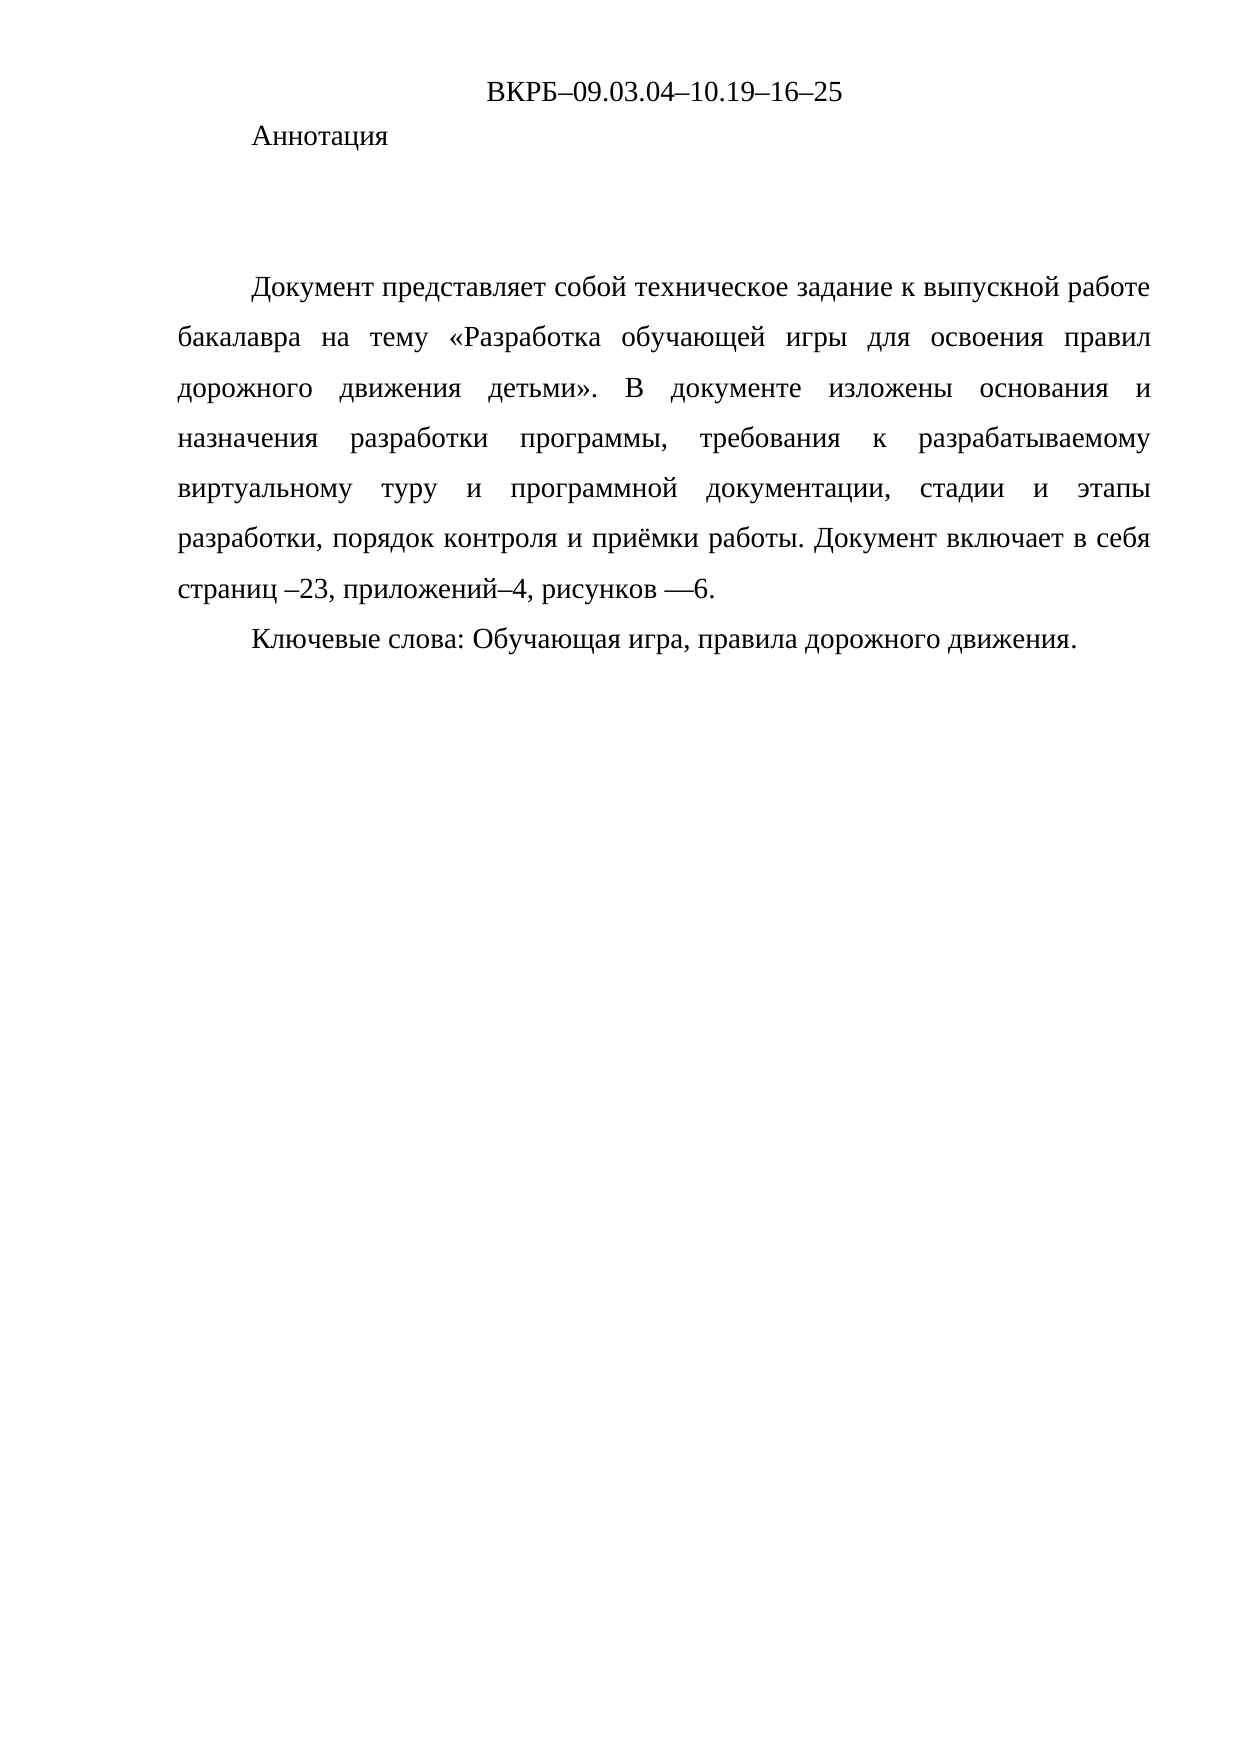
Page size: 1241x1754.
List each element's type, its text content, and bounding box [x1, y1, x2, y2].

text Аннотация [177, 118, 1152, 152]
text Ключевые слова: Обучающая игра, правила дорожного движения. [177, 621, 1152, 655]
text Документ представляет собой техническое задание к выпускной работе бакалавра на тему «Разработка обучающей игры для освоения правил дорожного движения детьми». В документе изложены основания и назначения разработки программы, требования к разрабатываемому виртуальному туру и программной документации, стадии и этапы разработки, порядок контроля и приёмки работы. Документ включает в себя страниц –23, приложений–4, рисунков —6. [177, 269, 1152, 604]
